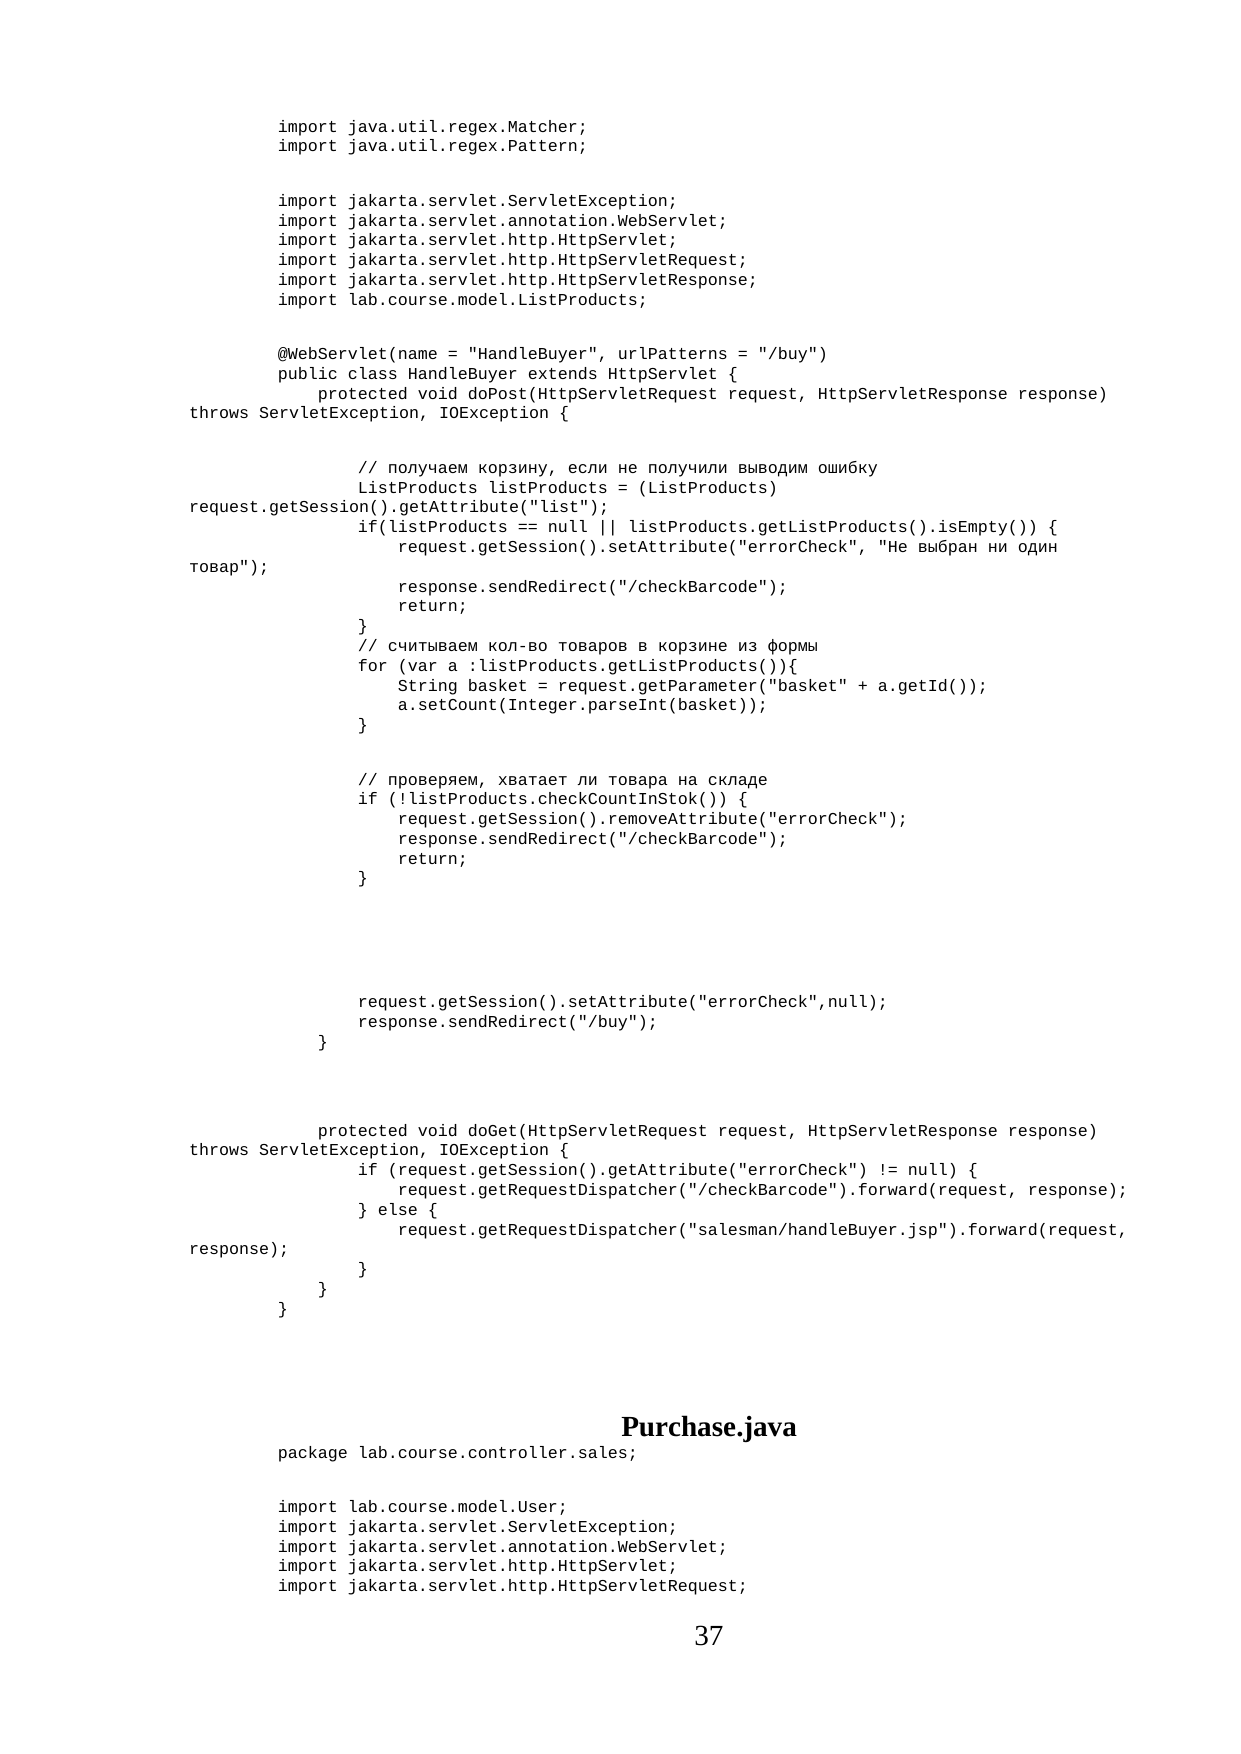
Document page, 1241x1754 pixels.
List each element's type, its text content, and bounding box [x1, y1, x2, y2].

table_header Purchase.java [178, 1409, 1151, 1444]
